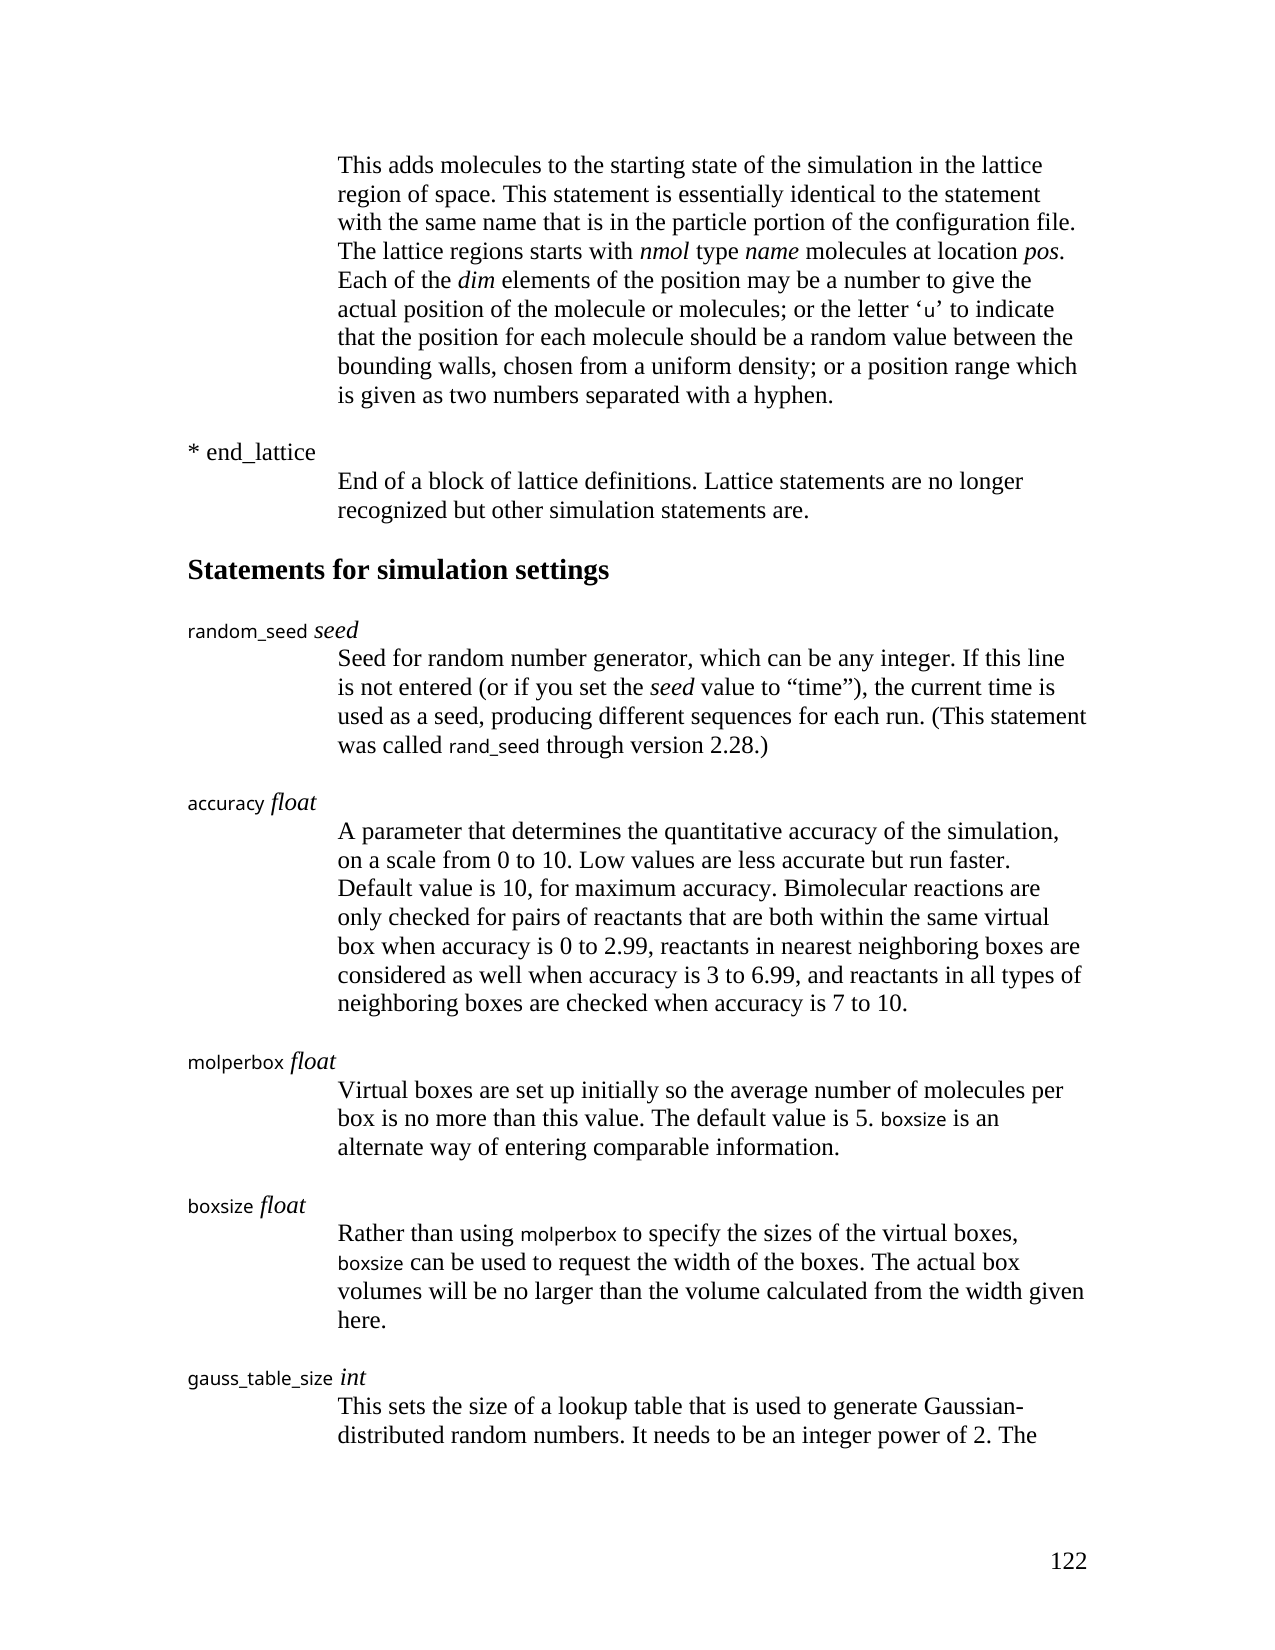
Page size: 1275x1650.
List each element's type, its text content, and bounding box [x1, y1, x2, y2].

text Virtual boxes are set up initially so the average number of molecules per box is no more than this value. The default value is 5. boxsize is an alternate way of entering comparable information. [187, 1075, 1087, 1161]
text Rather than using molperbox to specify the sizes of the virtual boxes, boxsize can be used to request the width of the boxes. The actual box volumes will be no larger than the volume calculated from the width given here. [187, 1218, 1087, 1333]
text accuracy float [187, 787, 1087, 816]
text * end_lattice [187, 437, 1087, 466]
text Statements for simulation settings [187, 552, 1087, 586]
text boxsize float [187, 1190, 1087, 1218]
text random_seed seed [187, 615, 1087, 643]
text This adds molecules to the starting state of the simulation in the lattice region of space. This statement is essentially identical to the statement with the same name that is in the particle portion of the configuration file. The lattice regions starts with nmol type name molecules at location pos. Each of the dim elements of the position may be a number to give the actual position of the molecule or molecules; or the letter ‘u’ to indicate that the position for each molecule should be a random value between the bounding walls, chosen from a uniform density; or a position range which is given as two numbers separated with a hyphen. [187, 150, 1087, 409]
text A parameter that determines the quantitative accuracy of the simulation, on a scale from 0 to 10. Low values are less accurate but run faster. Default value is 10, for maximum accuracy. Bimolecular reactions are only checked for pairs of reactants that are both within the same virtual box when accuracy is 0 to 2.99, reactants in nearest neighboring boxes are considered as well when accuracy is 3 to 6.99, and reactants in all types of neighboring boxes are checked when accuracy is 7 to 10. [187, 816, 1087, 1017]
text End of a block of lattice definitions. Lattice statements are no longer recognized but other simulation statements are. [187, 466, 1087, 524]
text molperbox float [187, 1046, 1087, 1075]
text Seed for random number generator, which can be any integer. If this line is not entered (or if you set the seed value to “time”), the current time is used as a seed, producing different sequences for each run. (This statement was called rand_seed through version 2.28.) [187, 643, 1087, 758]
text gauss_table_size int [187, 1362, 1087, 1391]
